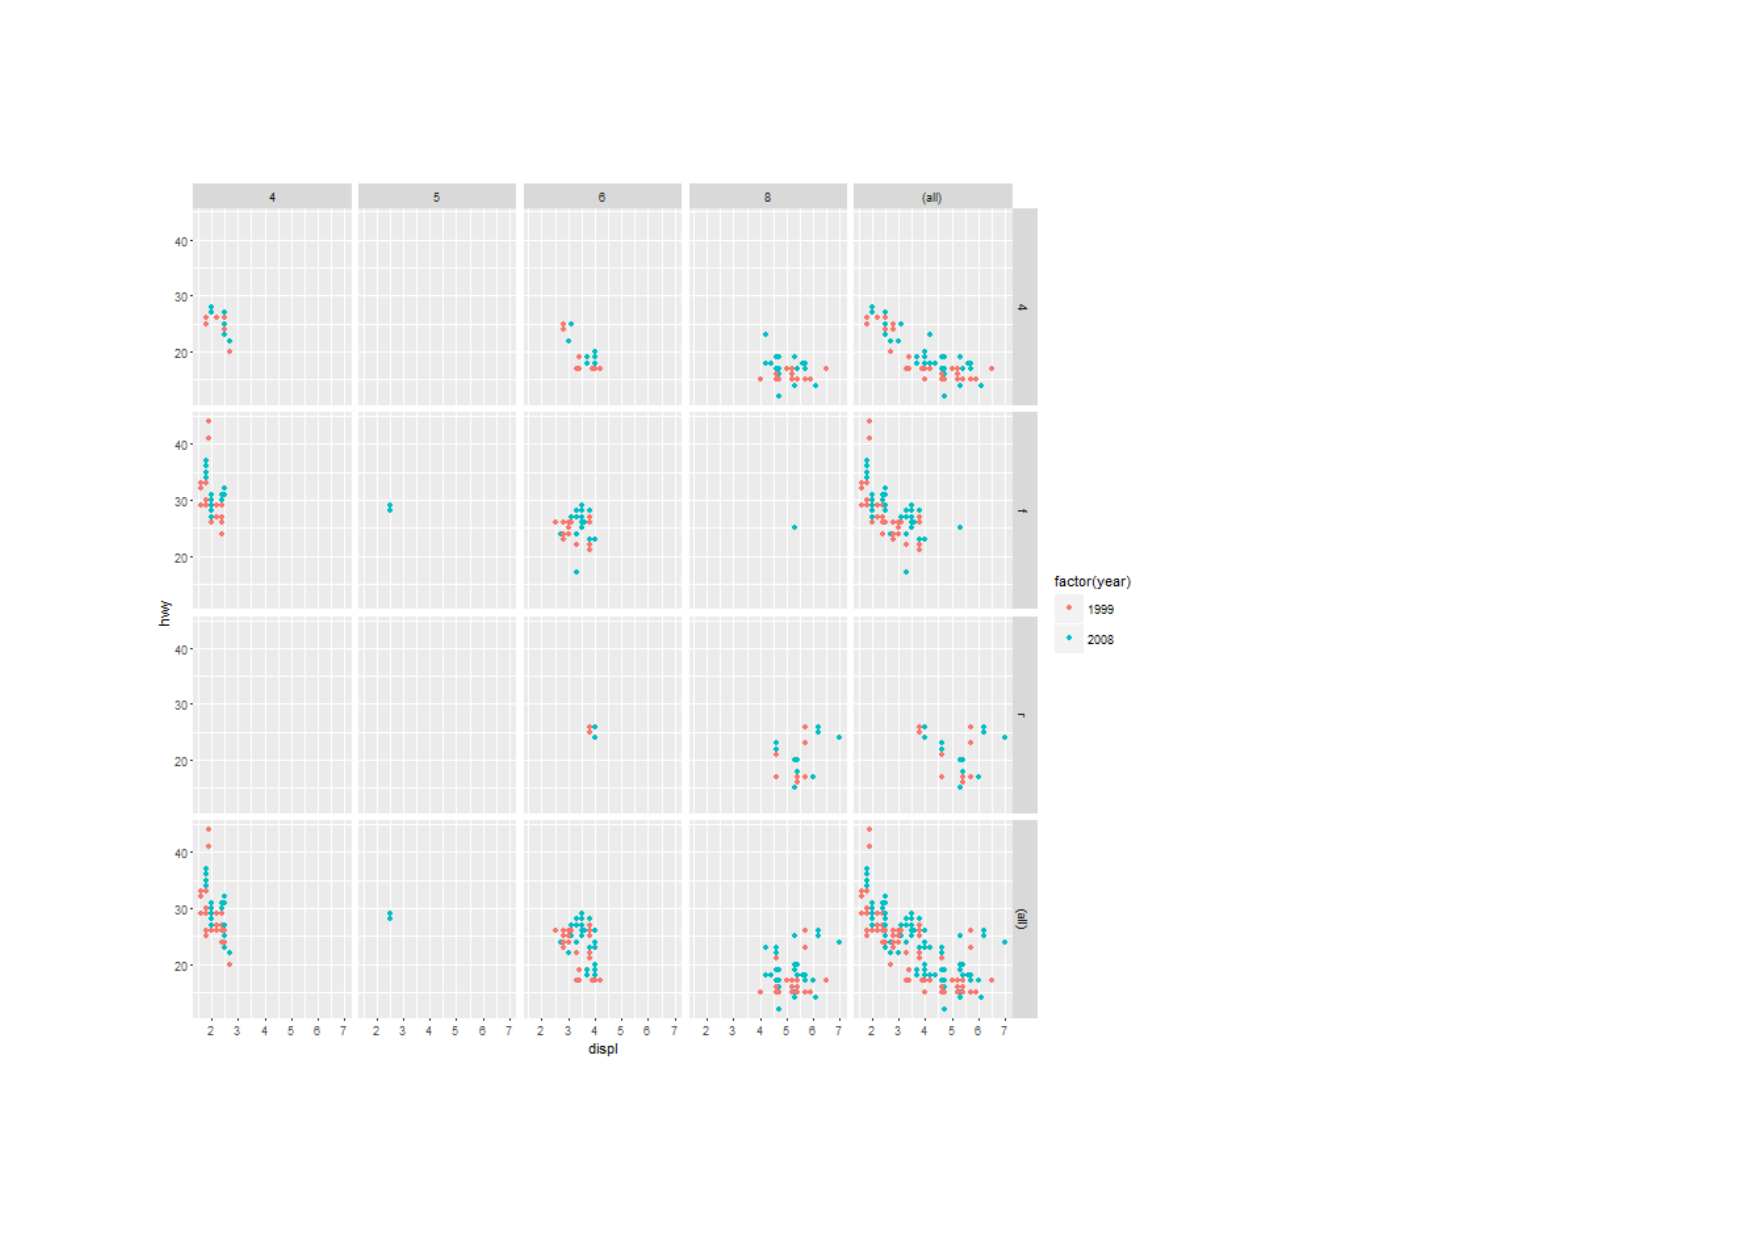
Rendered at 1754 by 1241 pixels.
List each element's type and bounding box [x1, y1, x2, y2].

picture [147, 177, 1156, 1063]
